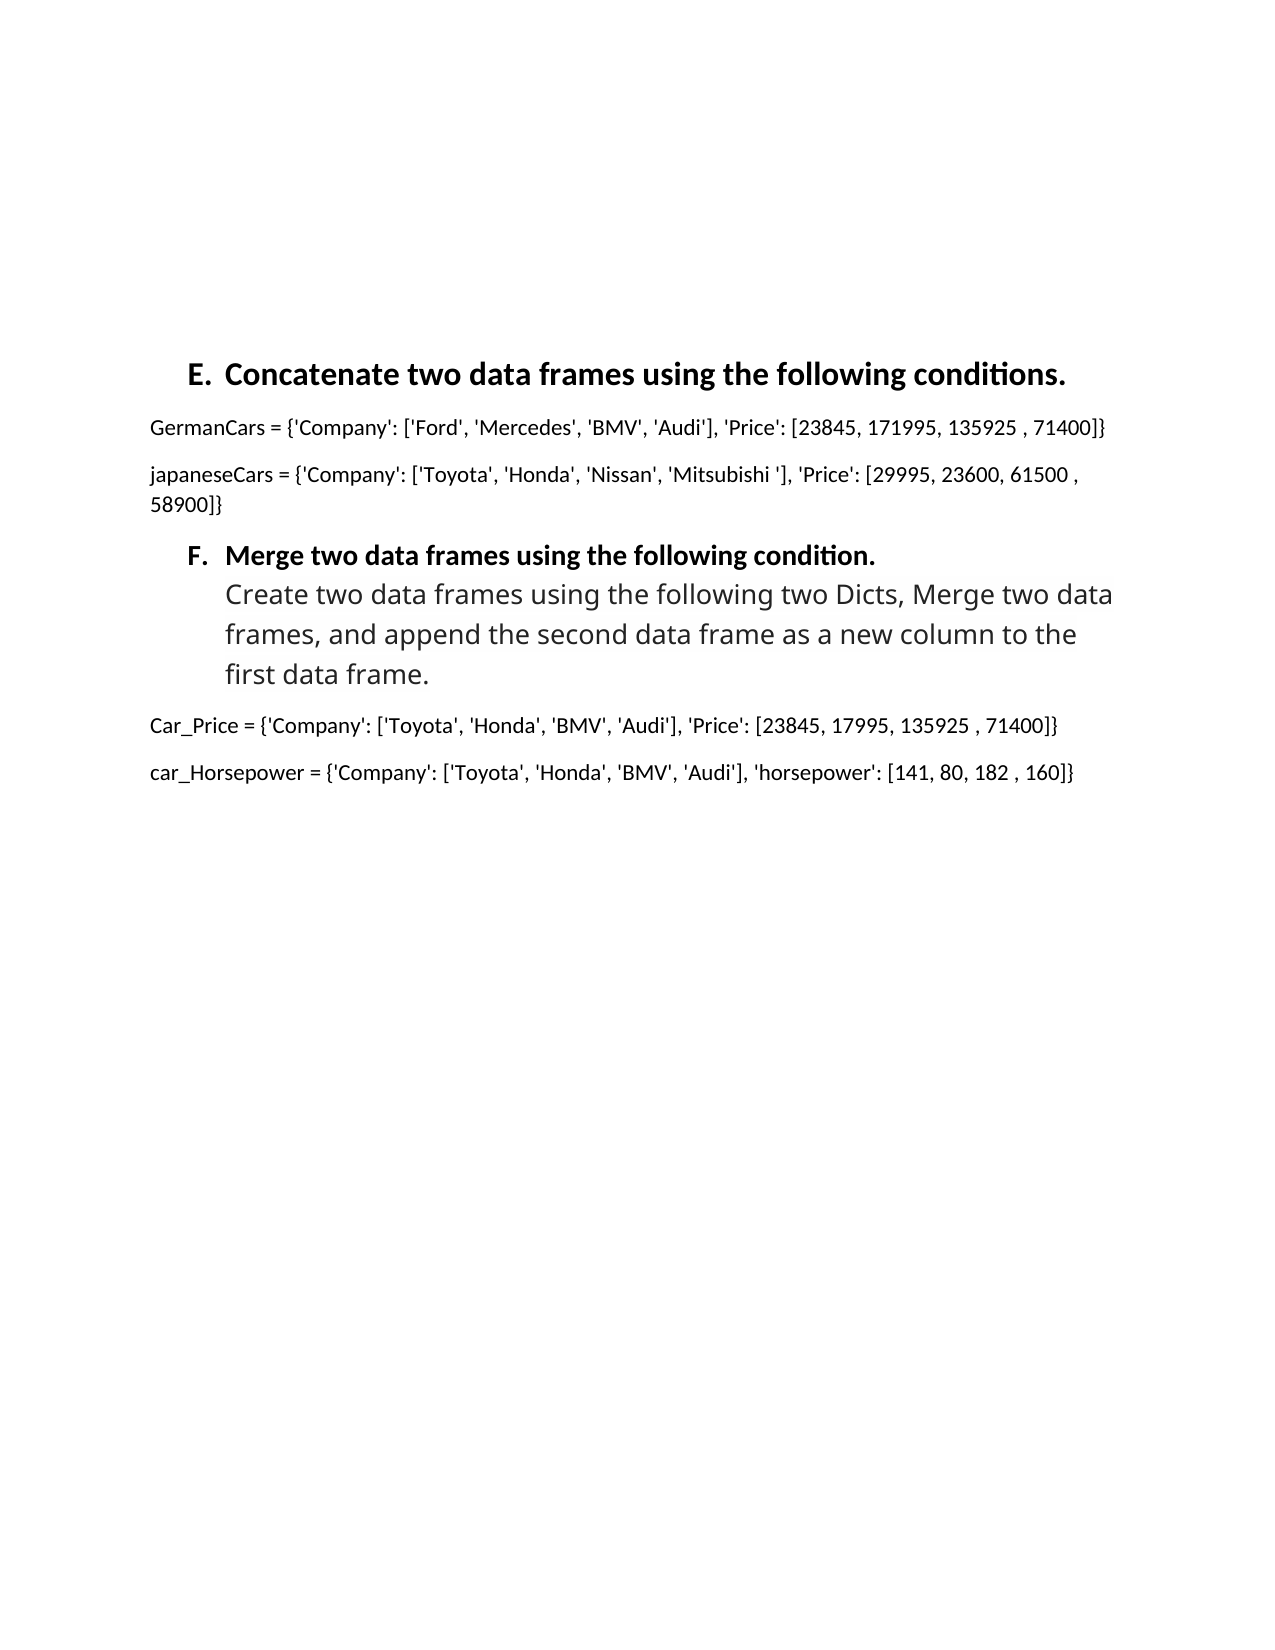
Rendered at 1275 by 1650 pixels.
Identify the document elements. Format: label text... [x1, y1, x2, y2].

text japaneseCars = {'Company': ['Toyota', 'Honda', 'Nissan', 'Mitsubishi '], 'Price': [29995, 23600, 61500 , 58900]} [150, 460, 1125, 518]
text car_Horsepower = {'Company': ['Toyota', 'Honda', 'BMV', 'Audi'], 'horsepower': [141, 80, 182 , 160]} [150, 758, 1125, 786]
list Merge two data frames using the following condition. [187, 537, 1125, 573]
text GermanCars = {'Company': ['Ford', 'Mercedes', 'BMV', 'Audi'], 'Price': [23845, 171995, 135925 , 71400]} [150, 413, 1125, 441]
list Create two data frames using the following two Dicts, Merge two data frames, and append the second data frame as a new column to the first data frame. [225, 576, 1125, 692]
text Car_Price = {'Company': ['Toyota', 'Honda', 'BMV', 'Audi'], 'Price': [23845, 17995, 135925 , 71400]} [150, 712, 1125, 739]
list Concatenate two data frames using the following conditions. [187, 352, 1125, 393]
